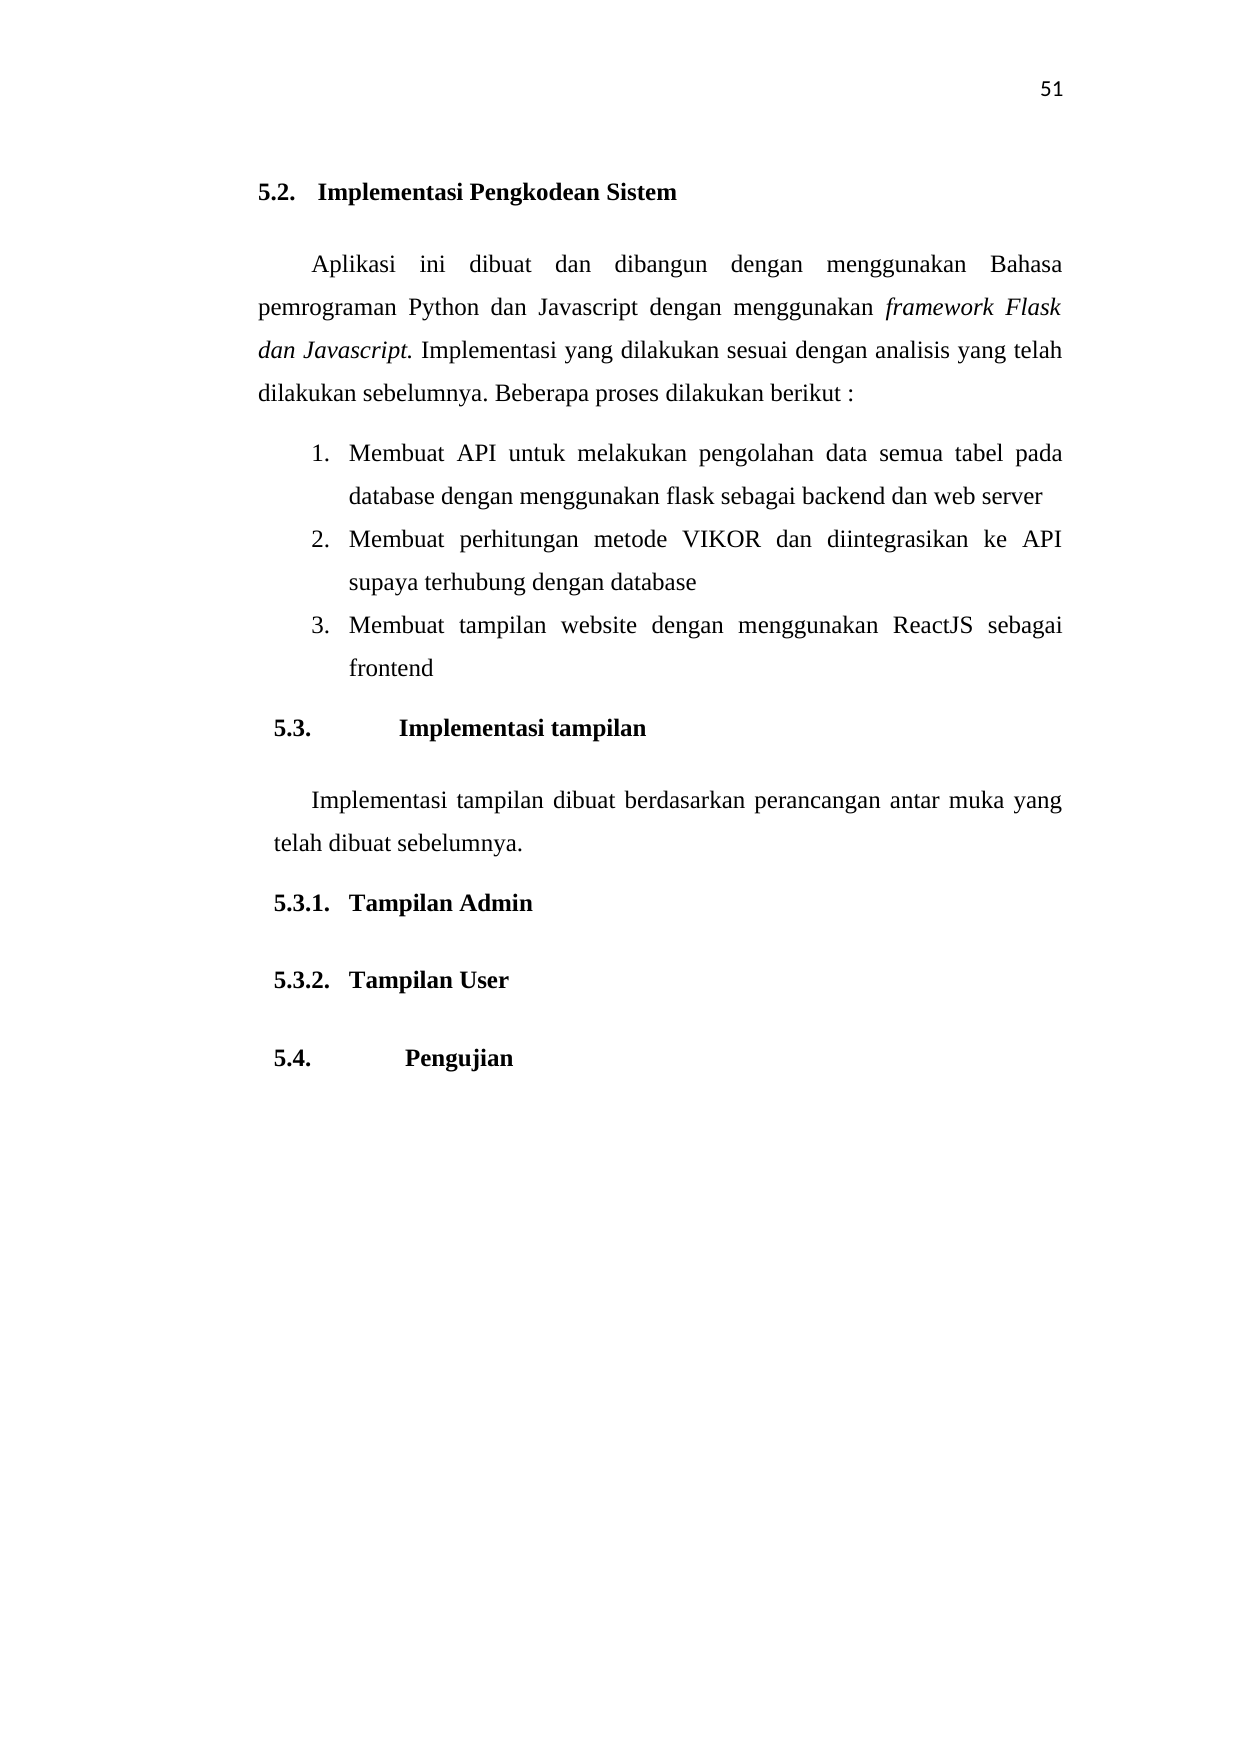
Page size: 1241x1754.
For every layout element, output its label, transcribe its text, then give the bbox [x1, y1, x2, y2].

subtitle Tampilan Admin [274, 888, 1063, 916]
text Implementasi tampilan dibuat berdasarkan perancangan antar muka yang telah dibuat sebelumnya. [274, 785, 1063, 857]
subtitle Implementasi Pengkodean Sistem [258, 177, 1063, 246]
list Membuat API untuk melakukan pengolahan data semua tabel pada database dengan menggunakan flask sebagai backend dan web server [311, 438, 1063, 510]
list Membuat perhitungan metode VIKOR dan diintegrasikan ke API supaya terhubung dengan database [311, 524, 1063, 596]
subtitle Pengujian [274, 1043, 1063, 1072]
text Aplikasi ini dibuat dan dibangun dengan menggunakan Bahasa pemrograman Python dan Javascript dengan menggunakan framework Flask dan Javascript. Implementasi yang dilakukan sesuai dengan analisis yang telah dilakukan sebelumnya. Beberapa proses dilakukan berikut : [258, 249, 1063, 407]
subtitle Tampilan User [274, 966, 1063, 994]
subtitle Implementasi tampilan [274, 713, 1063, 782]
list Membuat tampilan website dengan menggunakan ReactJS sebagai frontend [311, 610, 1063, 682]
